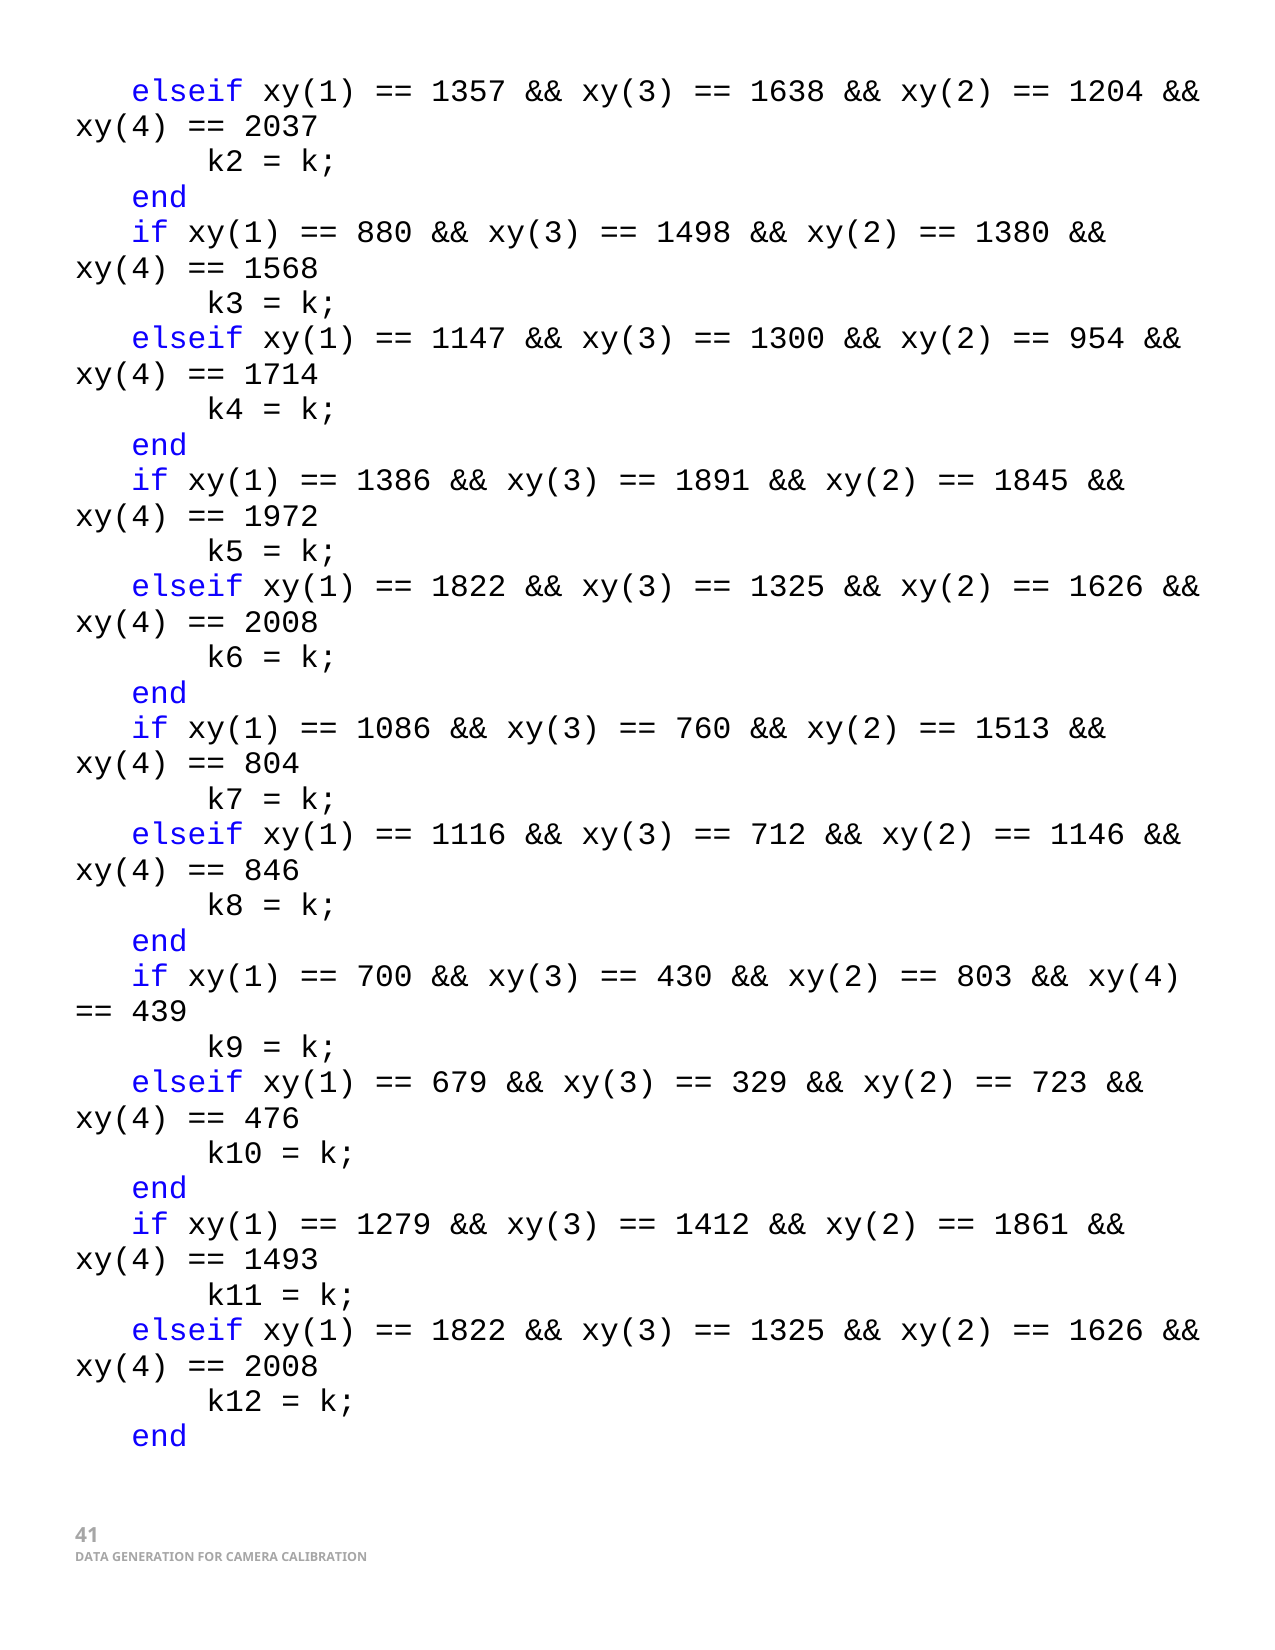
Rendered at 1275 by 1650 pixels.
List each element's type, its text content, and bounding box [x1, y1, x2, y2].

text k8 = k; [75, 889, 1200, 925]
text elseif xy(1) == 1116 && xy(3) == 712 && xy(2) == 1146 && xy(4) == 846 [75, 819, 1200, 889]
text elseif xy(1) == 1147 && xy(3) == 1300 && xy(2) == 954 && xy(4) == 1714 [75, 323, 1200, 394]
text k2 = k; [75, 146, 1200, 181]
text k6 = k; [75, 642, 1200, 677]
text if xy(1) == 1279 && xy(3) == 1412 && xy(2) == 1861 && xy(4) == 1493 [75, 1208, 1200, 1279]
text end [75, 925, 1200, 960]
text k5 = k; [75, 535, 1200, 571]
text k11 = k; [75, 1279, 1200, 1314]
text end [75, 429, 1200, 464]
text k10 = k; [75, 1137, 1200, 1173]
text elseif xy(1) == 1822 && xy(3) == 1325 && xy(2) == 1626 && xy(4) == 2008 [75, 1314, 1200, 1385]
text k3 = k; [75, 287, 1200, 323]
text elseif xy(1) == 1357 && xy(3) == 1638 && xy(2) == 1204 && xy(4) == 2037 [75, 75, 1200, 146]
text end [75, 677, 1200, 712]
text end [75, 1421, 1200, 1456]
text if xy(1) == 1086 && xy(3) == 760 && xy(2) == 1513 && xy(4) == 804 [75, 712, 1200, 783]
text k9 = k; [75, 1031, 1200, 1067]
text k7 = k; [75, 783, 1200, 819]
text elseif xy(1) == 1822 && xy(3) == 1325 && xy(2) == 1626 && xy(4) == 2008 [75, 571, 1200, 642]
text if xy(1) == 1386 && xy(3) == 1891 && xy(2) == 1845 && xy(4) == 1972 [75, 464, 1200, 535]
text end [75, 181, 1200, 217]
text k4 = k; [75, 394, 1200, 429]
text elseif xy(1) == 679 && xy(3) == 329 && xy(2) == 723 && xy(4) == 476 [75, 1067, 1200, 1137]
text end [75, 1173, 1200, 1208]
text k12 = k; [75, 1385, 1200, 1421]
text if xy(1) == 880 && xy(3) == 1498 && xy(2) == 1380 && xy(4) == 1568 [75, 217, 1200, 287]
text if xy(1) == 700 && xy(3) == 430 && xy(2) == 803 && xy(4) == 439 [75, 960, 1200, 1031]
